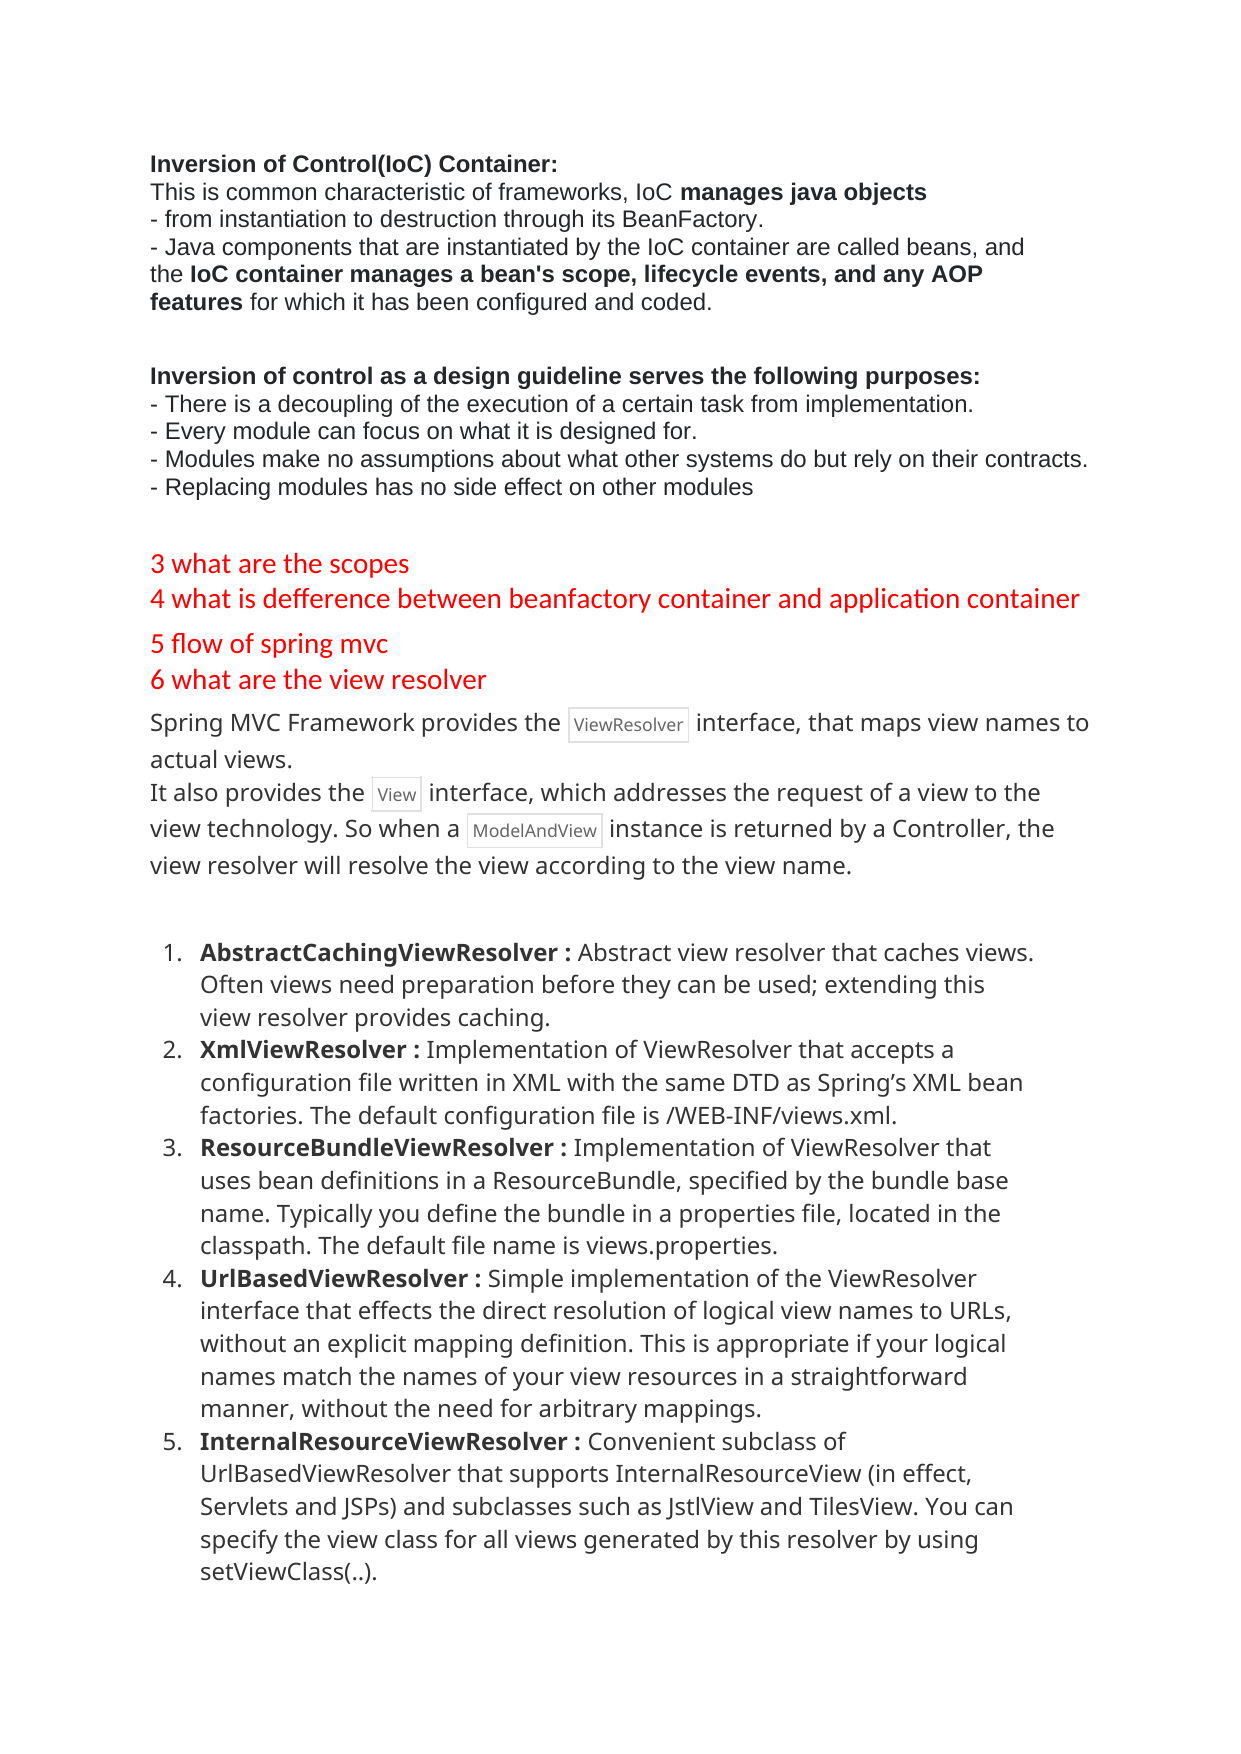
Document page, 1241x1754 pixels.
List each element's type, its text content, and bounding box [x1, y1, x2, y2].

list UrlBasedViewResolver : Simple implementation of the ViewResolver interface that effects the direct resolution of logical view names to URLs, without an explicit mapping definition. This is appropriate if your logical names match the names of your view resources in a straightforward manner, without the need for arbitrary mappings. [162, 1262, 1040, 1424]
text It also provides the View interface, which addresses the request of a view to the view technology. So when a ModelAndView instance is returned by a Controller, the view resolver will resolve the view according to the view name. [150, 775, 1090, 881]
text Inversion of control as a design guideline serves the following purposes: - There is a decoupling of the execution of a certain task from implementation. - Every module can focus on what it is designed for. - Modules make no assumptions about what other systems do but rely on their contracts. - Replacing modules has no side effect on other modules [150, 472, 1090, 500]
list ResourceBundleViewResolver : Implementation of ViewResolver that uses bean definitions in a ResourceBundle, specified by the bundle base name. Typically you define the bundle in a properties file, located in the classpath. The default file name is views.properties. [162, 1131, 1040, 1262]
list InternalResourceViewResolver : Convenient subclass of UrlBasedViewResolver that supports InternalResourceView (in effect, Servlets and JSPs) and subclasses such as JstlView and TilesView. You can specify the view class for all views generated by this resolver by using setViewClass(..). [162, 1424, 1040, 1588]
text Inversion of control as a design guideline serves the following purposes: - There is a decoupling of the execution of a certain task from implementation. - Every module can focus on what it is designed for. - Modules make no assumptions about what other systems do but rely on their contracts. - Replacing modules has no side effect on other modules [150, 362, 1090, 445]
text 5 flow of spring mvc 6 what are the view resolver [150, 626, 1090, 697]
list XmlViewResolver : Implementation of ViewResolver that accepts a configuration file written in XML with the same DTD as Spring’s XML bean factories. The default configuration file is /WEB-INF/views.xml. [162, 1033, 1040, 1131]
list AbstractCachingViewResolver : Abstract view resolver that caches views. Often views need preparation before they can be used; extending this view resolver provides caching. [162, 936, 1040, 1033]
text 3 what are the scopes 4 what is defference between beanfactory container and application container [150, 509, 1090, 616]
text Inversion of Control(IoC) Container: This is common characteristic of frameworks, IoC manages java objects - from instantiation to destruction through its BeanFactory. - Java components that are instantiated by the IoC container are called beans, and the IoC container manages a bean's scope, lifecycle events, and any AOP features for which it has been configured and coded. [558, 150, 1090, 316]
text Spring MVC Framework provides the ViewResolver interface, that maps view names to actual views. [150, 706, 1090, 775]
